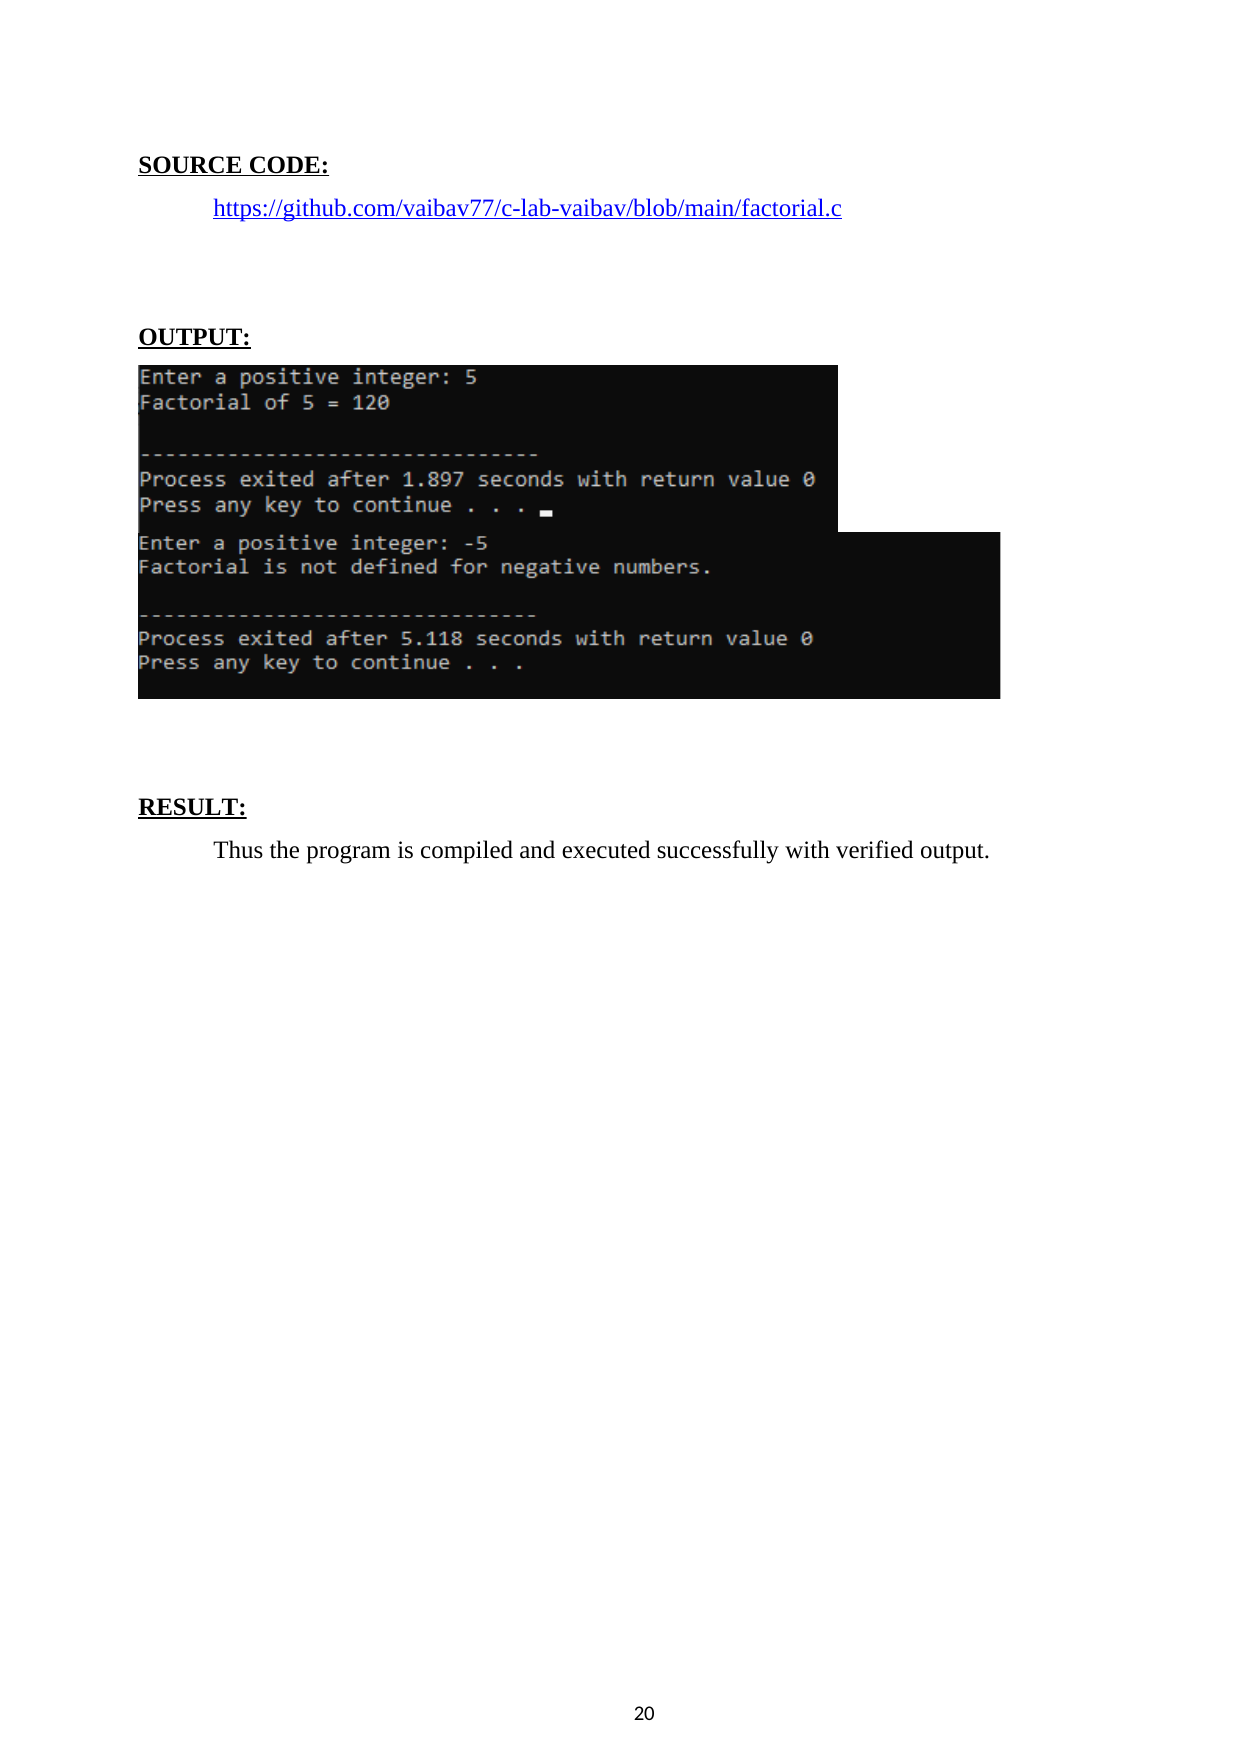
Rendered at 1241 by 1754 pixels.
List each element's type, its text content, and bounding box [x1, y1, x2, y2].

text SOURCE CODE: [138, 150, 1152, 179]
text https://github.com/vaibav77/c-lab-vaibav/blob/main/factorial.c [213, 193, 1150, 222]
text Thus the program is compiled and executed successfully with verified output. [138, 836, 1152, 864]
text RESULT: [138, 792, 1152, 821]
picture [138, 365, 1001, 699]
text OUTPUT: [138, 322, 1150, 351]
